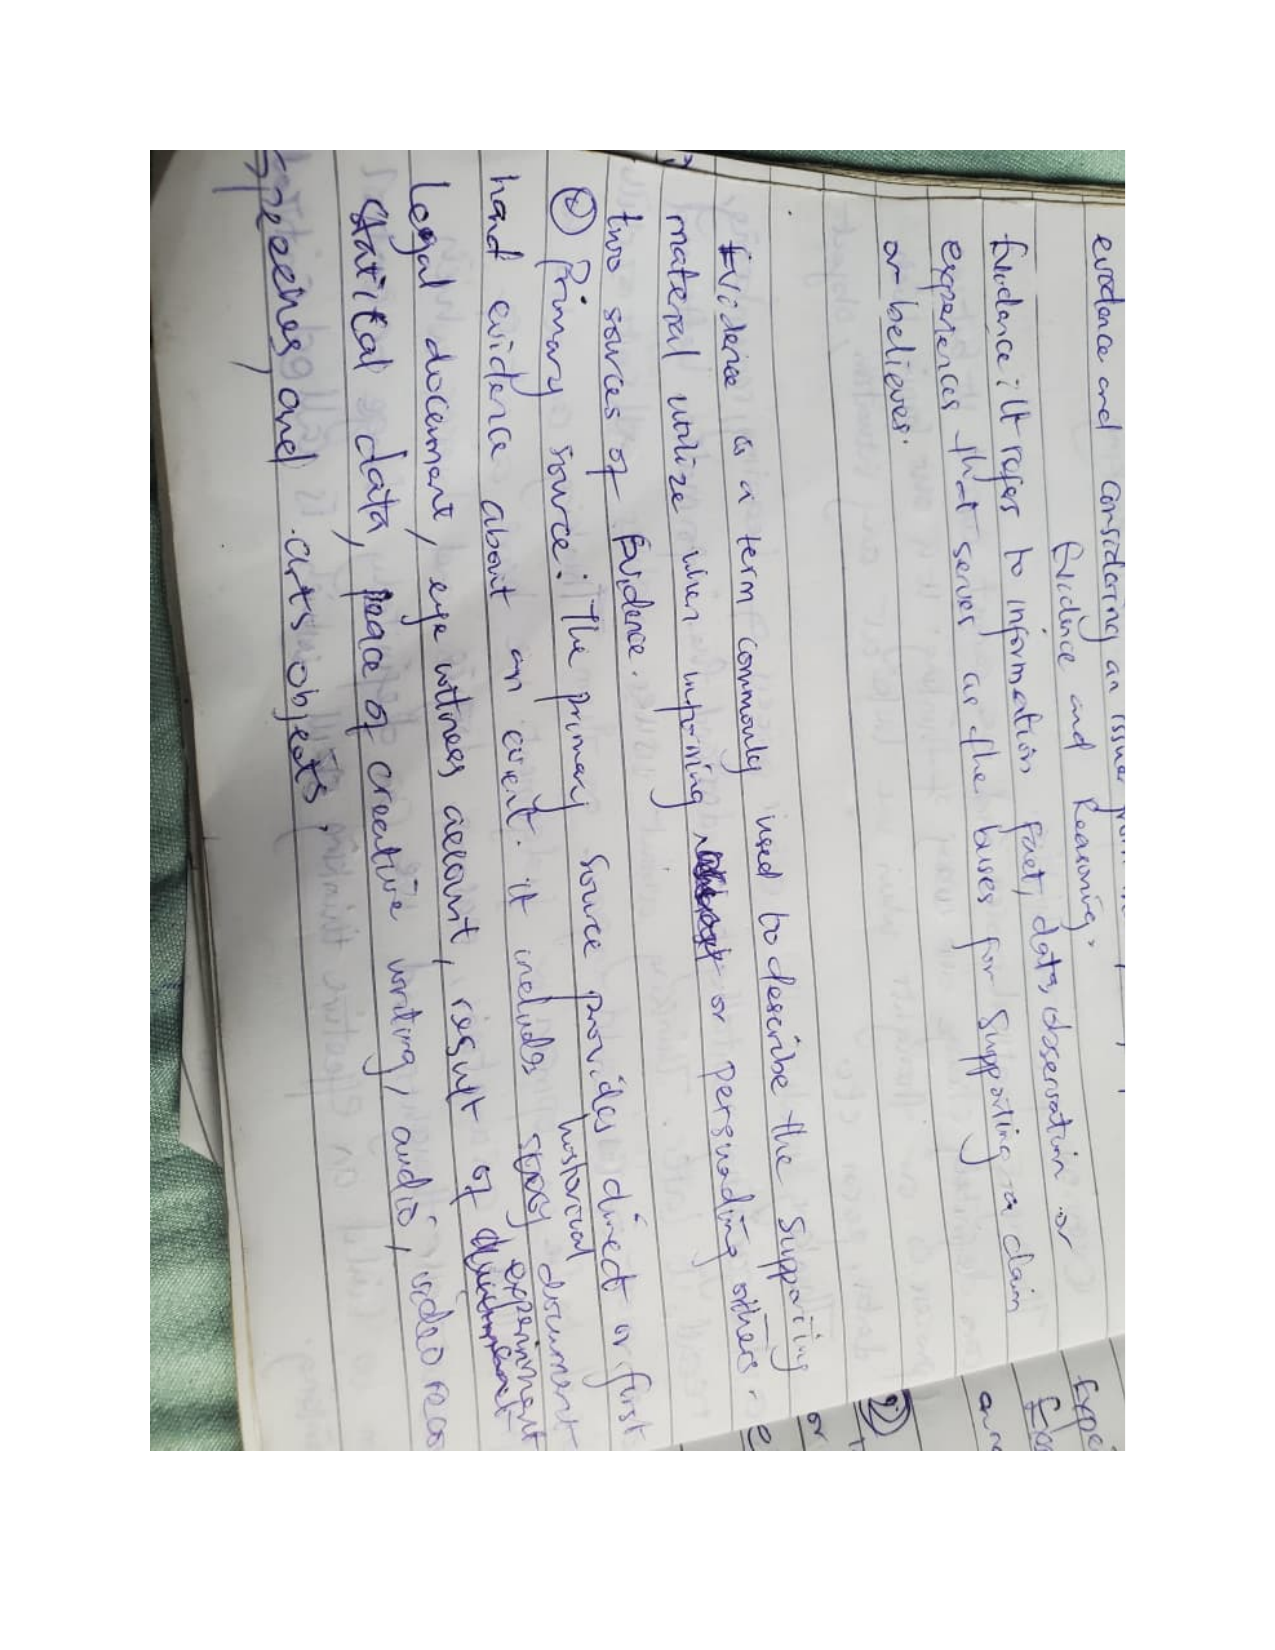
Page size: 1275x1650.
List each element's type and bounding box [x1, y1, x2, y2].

picture [150, 150, 1125, 1451]
